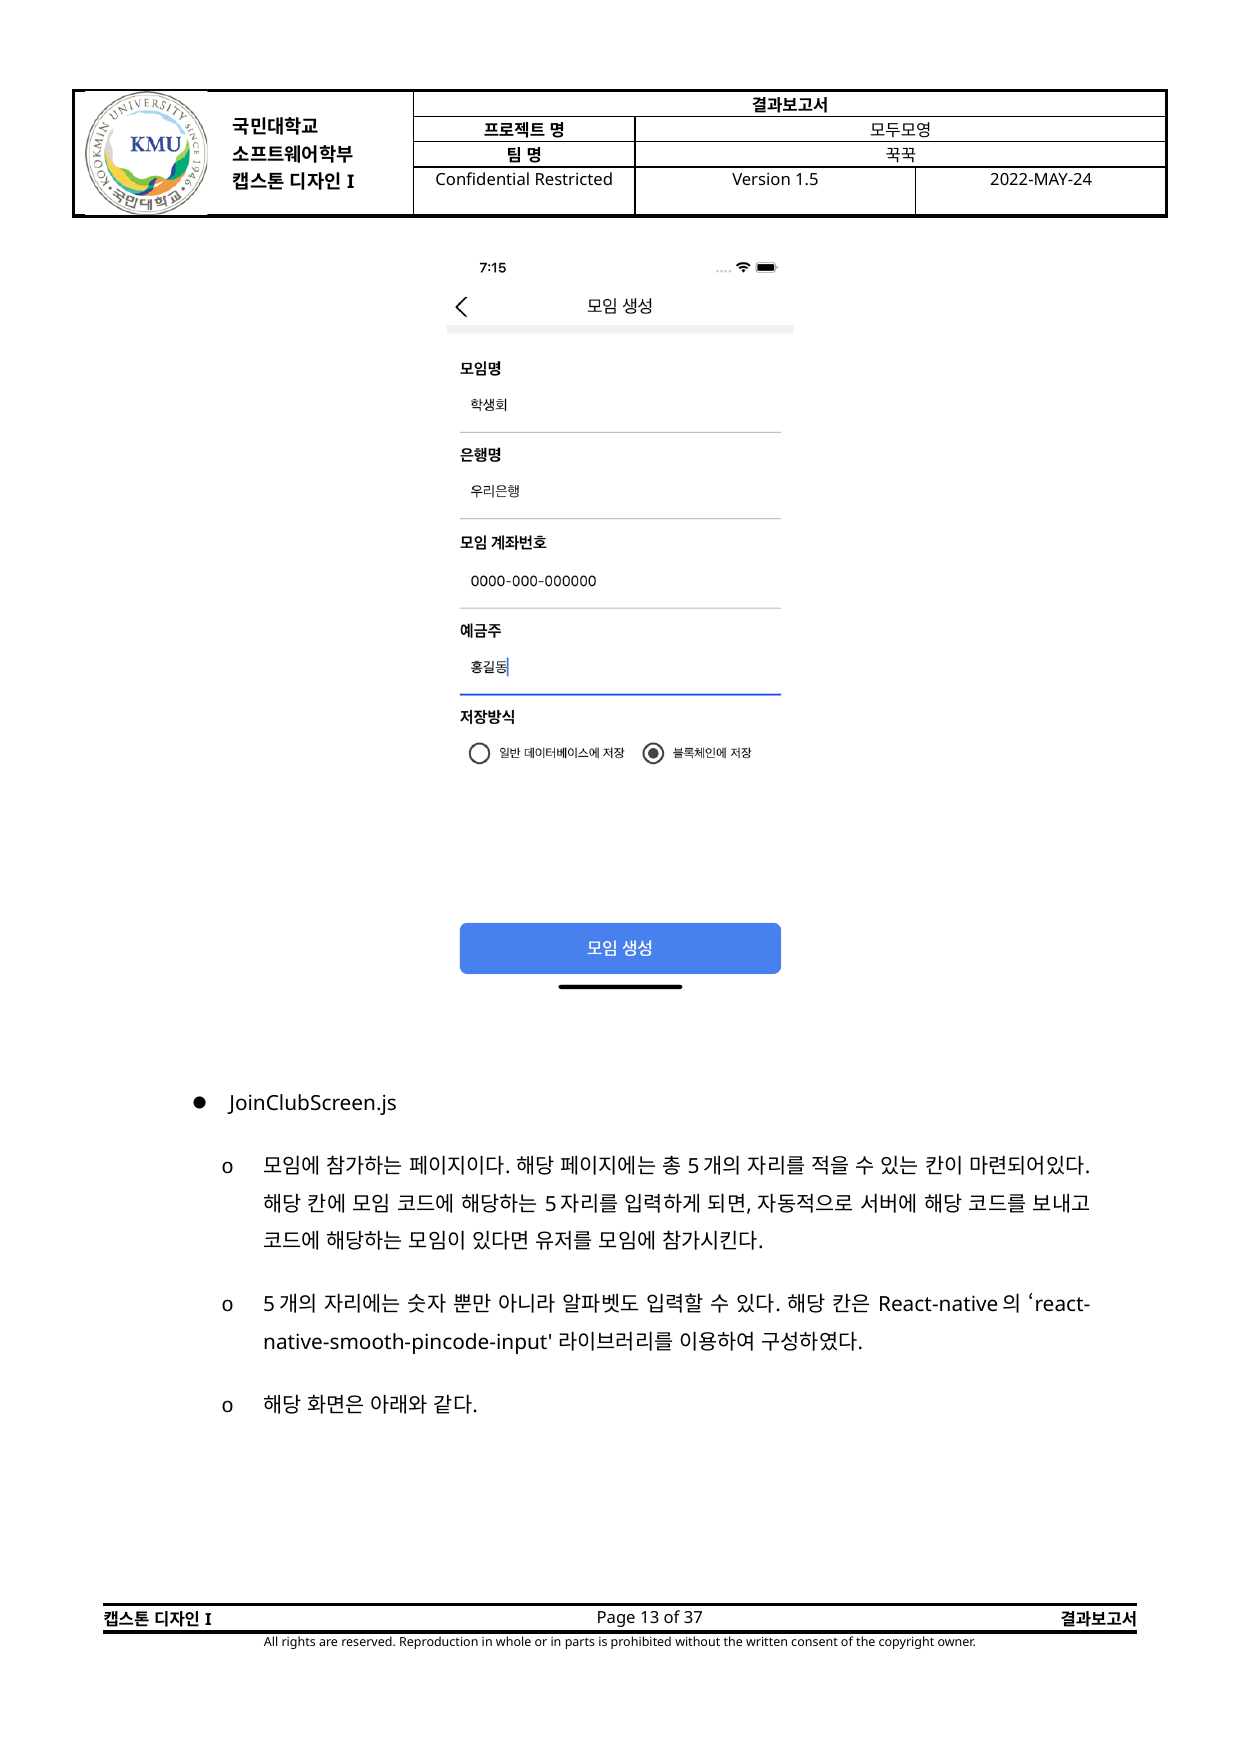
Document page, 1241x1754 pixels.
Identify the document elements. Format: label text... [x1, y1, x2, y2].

list JoinClubScreen.js [192, 1088, 1090, 1117]
picture [85, 91, 208, 215]
picture [446, 245, 794, 996]
list 해당 화면은 아래와 같다. [221, 1388, 1090, 1419]
list 5개의 자리에는 숫자 뿐만 아니라 알파벳도 입력할 수 있다. 해당 칸은 React-native의 ‘react-native-smooth-pincode-input' 라이브러리를 이용하여 구성하였다. [221, 1287, 1090, 1356]
list 모임에 참가하는 페이지이다. 해당 페이지에는 총 5개의 자리를 적을 수 있는 칸이 마련되어있다. 해당 칸에 모임 코드에 해당하는 5자리를 입력하게 되면, 자동적으로 서버에 해당 코드를 보내고 코드에 해당하는 모임이 있다면 유저를 모임에 참가시킨다. [221, 1149, 1090, 1255]
